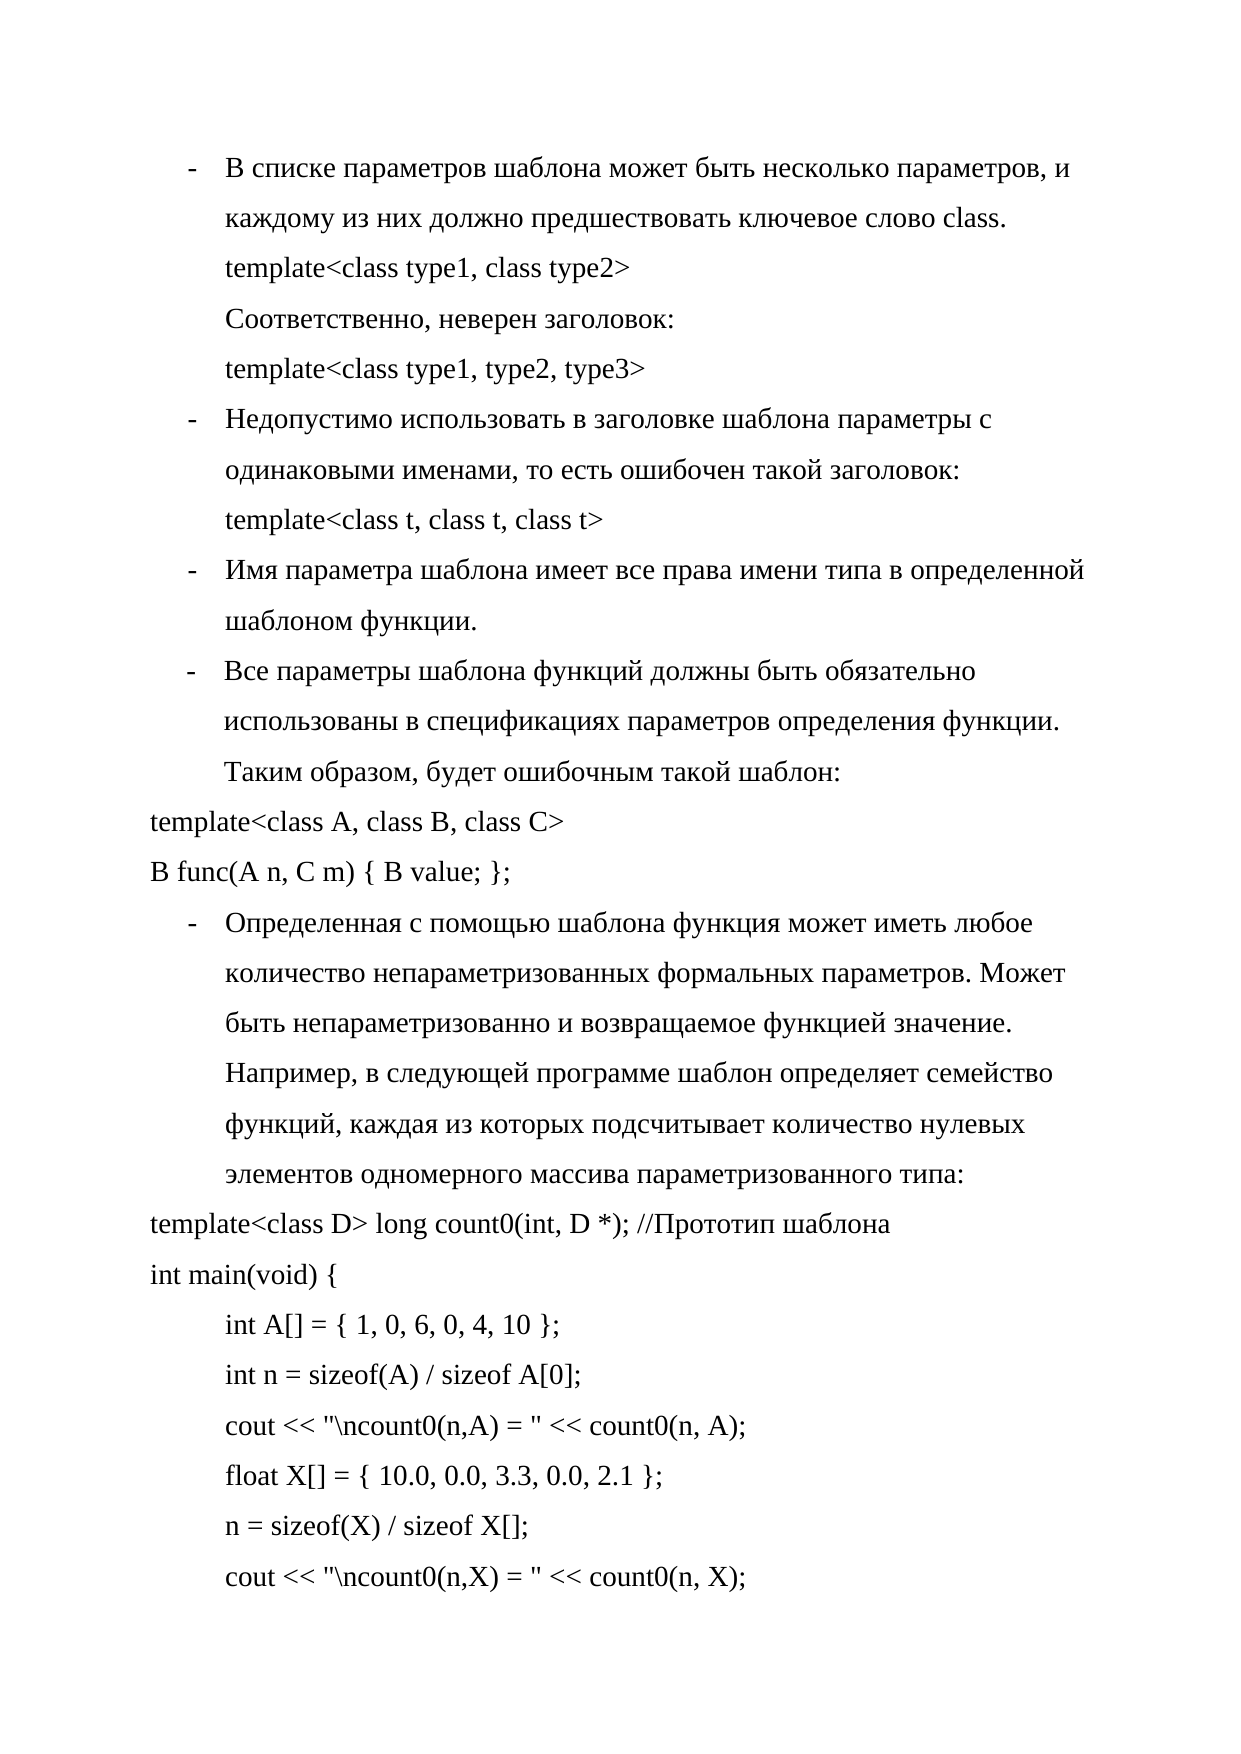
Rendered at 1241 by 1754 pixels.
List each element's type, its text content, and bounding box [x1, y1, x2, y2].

text cout << "\ncount0(n,X) = " << count0(n, X); [150, 1559, 1090, 1592]
text cout << "\ncount0(n,A) = " << count0(n, A); [150, 1408, 1090, 1441]
list Все параметры шаблона функций должны быть обязательно использованы в спецификациях параметров определения функции. Таким образом, будет ошибочным такой шаблон: [186, 653, 1090, 787]
text n = sizeof(X) / sizeof X[]; [150, 1508, 1090, 1542]
list В списке параметров шаблона может быть несколько параметров, и каждому из них должно предшествовать ключевое слово class. template<class type1, class type2> Соответственно, неверен заголовок: template<class type1, type2, type3> [187, 150, 1090, 385]
text int A[] = { 1, 0, 6, 0, 4, 10 }; [150, 1307, 1090, 1341]
list Имя параметра шаблона имеет все права имени типа в определенной шаблоном функции. [187, 552, 1090, 636]
text float X[] = { 10.0, 0.0, 3.3, 0.0, 2.1 }; [150, 1458, 1090, 1492]
list Определенная с помощью шаблона функция может иметь любое количество непараметризованных формальных параметров. Может быть непараметризованно и возвращаемое функцией значение. Например, в следующей программе шаблон определяет семейство функций, каждая из которых подсчитывает количество нулевых элементов одномерного массива параметризованного типа: [187, 905, 1090, 1190]
text template<class A, class B, class C> B func(A n, C m) { B value; }; [150, 804, 1090, 888]
list Недопустимо использовать в заголовке шаблона параметры с одинаковыми именами, то есть ошибочен такой заголовок: template<class t, class t, class t> [187, 402, 1090, 536]
text int main(void) { [150, 1257, 1090, 1290]
text int n = sizeof(A) / sizeof A[0]; [150, 1357, 1090, 1391]
text template<class D> long count0(int, D *); //Прототип шаблона [150, 1207, 1090, 1240]
